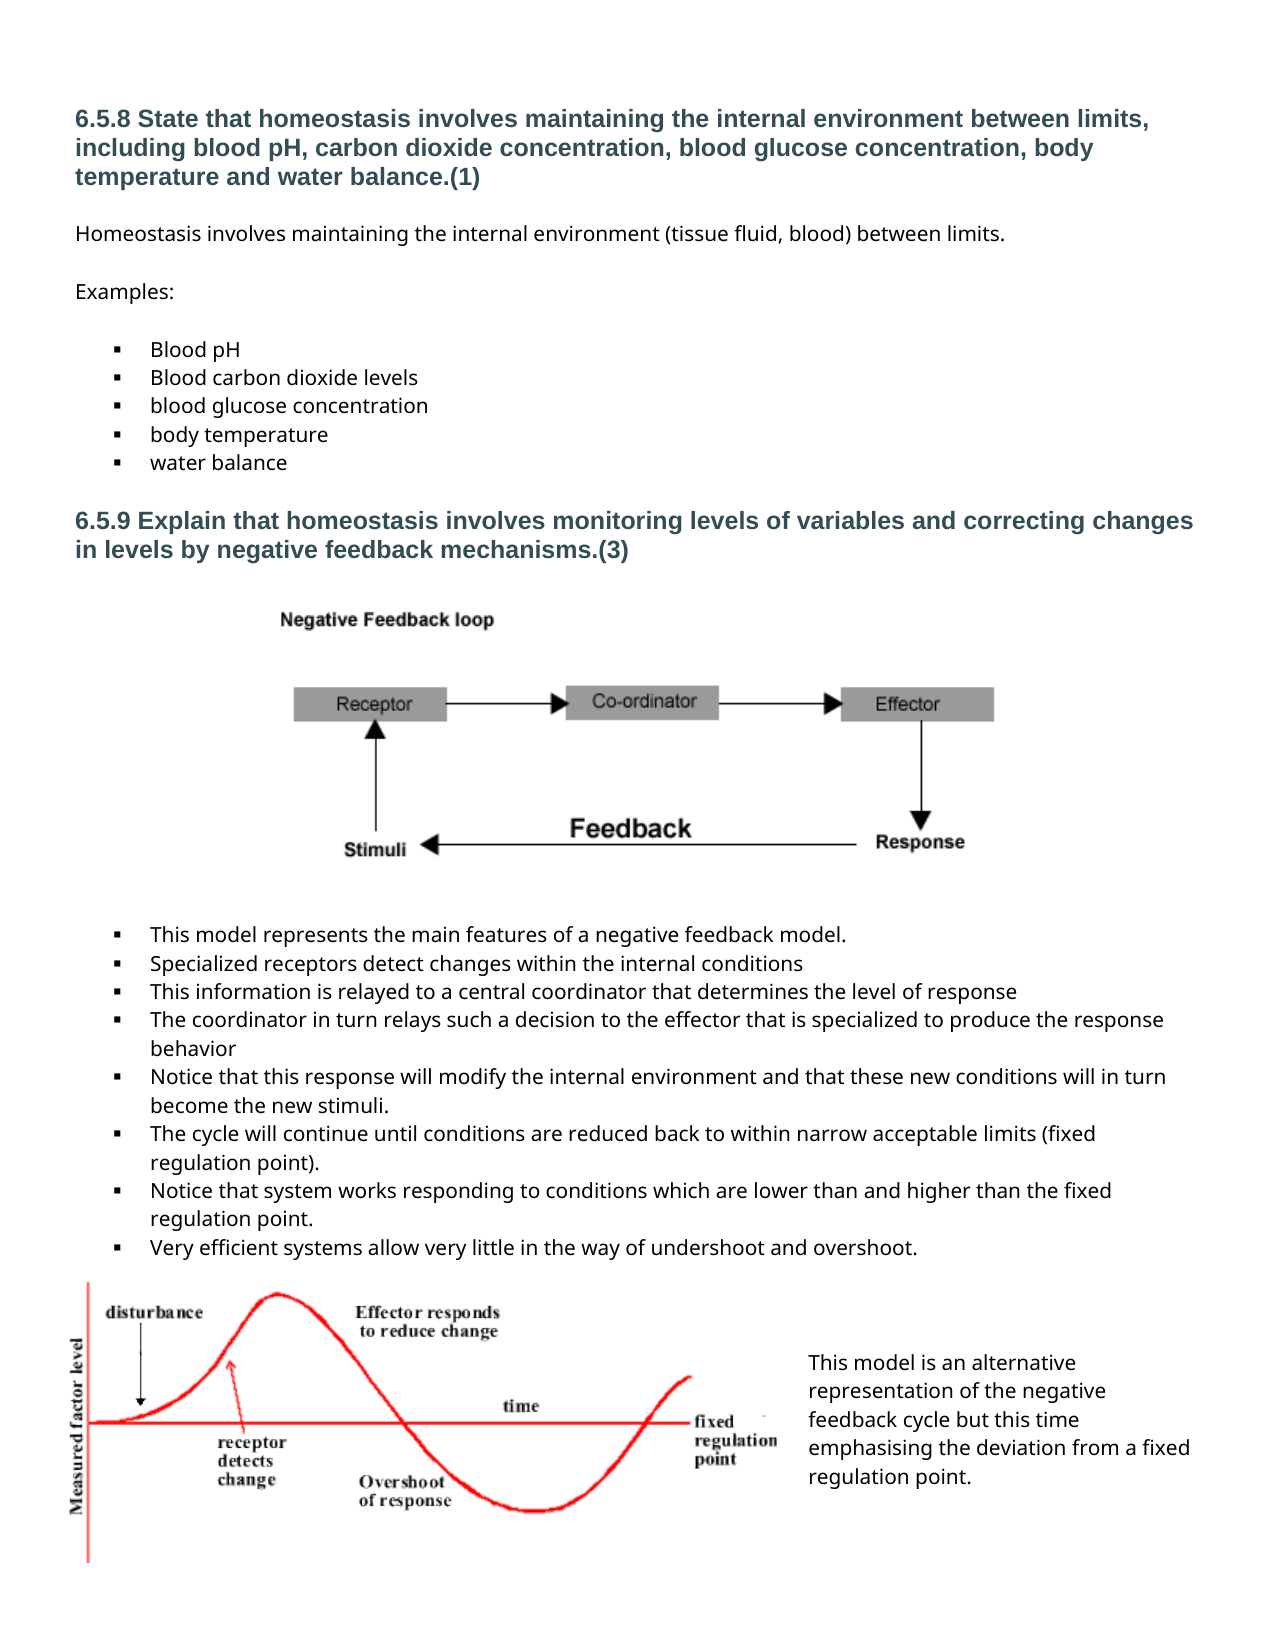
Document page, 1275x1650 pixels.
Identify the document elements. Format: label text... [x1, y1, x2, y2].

list The coordinator in turn relays such a decision to the effector that is specialized to produce the response behavior [112, 1006, 1200, 1062]
list water balance [112, 448, 1200, 477]
list Notice that this response will modify the internal environment and that these new conditions will in turn become the new stimuli. [112, 1062, 1200, 1119]
list blood glucose concentration [112, 392, 1200, 420]
list This model represents the main features of a negative feedback model. [112, 920, 1200, 949]
list Specialized receptors detect changes within the internal conditions [112, 949, 1200, 977]
list Blood pH [112, 335, 1200, 363]
list Notice that system works responding to conditions which are lower than and higher than the fixed regulation point. [112, 1176, 1200, 1233]
picture [266, 592, 1009, 891]
list This information is relayed to a central coordinator that determines the level of response [112, 977, 1200, 1006]
text Homeostasis involves maintaining the internal environment (tissue fluid, blood) between limits. [75, 219, 1200, 248]
text This model is an alternative representation of the negative feedback cycle but this time emphasising the deviation from a fixed regulation point. [777, 1348, 1200, 1490]
list Blood carbon dioxide levels [112, 363, 1200, 392]
text 6.5.9 Explain that homeostasis involves monitoring levels of variables and correcting changes in levels by negative feedback mechanisms.(3) [75, 506, 1200, 564]
list body temperature [112, 420, 1200, 448]
text 6.5.8 State that homeostasis involves maintaining the internal environment between limits, including blood pH, carbon dioxide concentration, blood glucose concentration, body temperature and water balance.(1) [75, 104, 1200, 190]
list The cycle will continue until conditions are reduced back to within narrow acceptable limits (fixed regulation point). [112, 1119, 1200, 1176]
text Examples: [75, 277, 1200, 306]
list Very efficient systems allow very little in the way of undershoot and overshoot. [112, 1233, 1200, 1261]
picture [62, 1281, 777, 1563]
